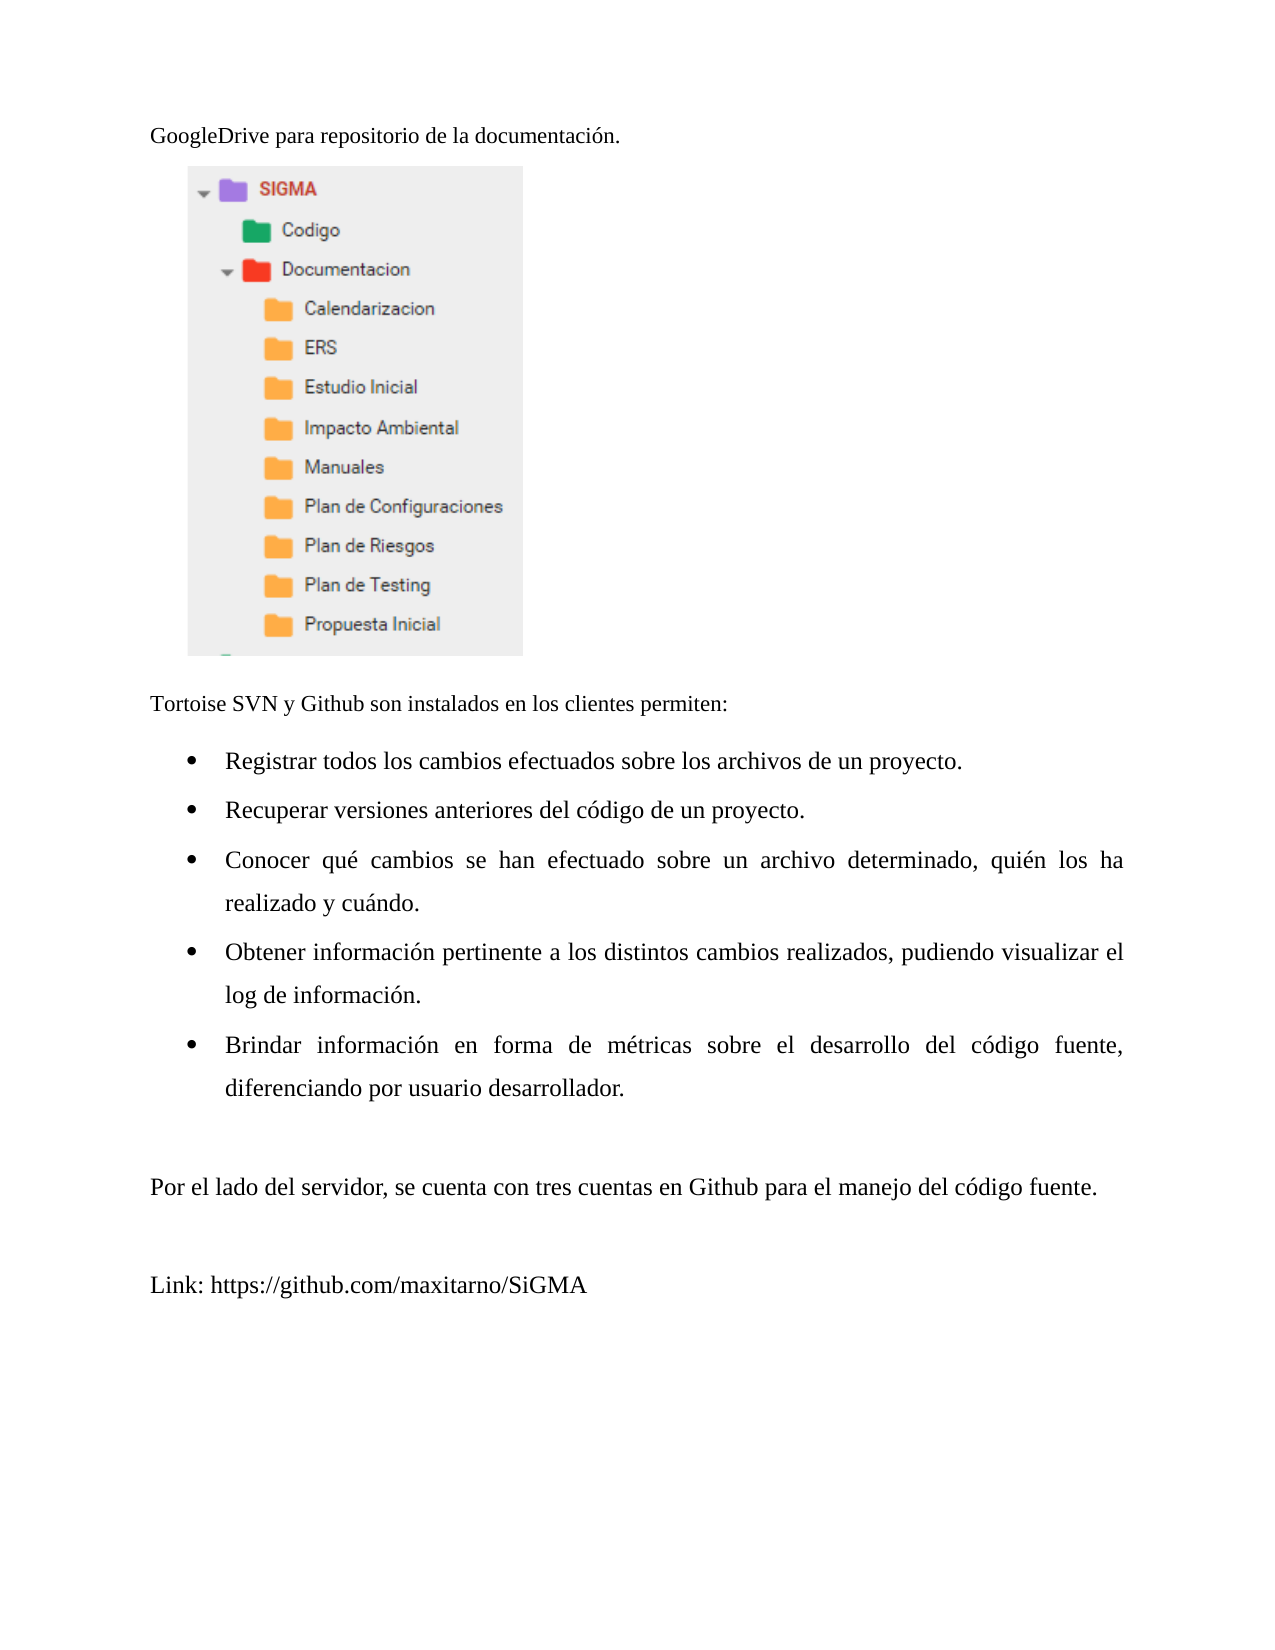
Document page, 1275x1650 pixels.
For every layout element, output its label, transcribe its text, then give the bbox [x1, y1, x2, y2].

text Tortoise SVN y Github son instalados en los clientes permiten: [150, 690, 1125, 716]
text Link: https://github.com/maxitarno/SiGMA [150, 1270, 1125, 1299]
list Recuperar versiones anteriores del código de un proyecto. [187, 795, 1125, 824]
list Conocer qué cambios se han efectuado sobre un archivo determinado, quién los ha realizado y cuándo. [187, 845, 1125, 917]
list Registrar todos los cambios efectuados sobre los archivos de un proyecto. [187, 746, 1125, 775]
text Por el lado del servidor, se cuenta con tres cuentas en Github para el manejo del código fuente. [150, 1172, 1125, 1200]
text GoogleDrive para repositorio de la documentación. [150, 122, 1125, 148]
picture [187, 166, 523, 656]
list Brindar información en forma de métricas sobre el desarrollo del código fuente, diferenciando por usuario desarrollador. [187, 1030, 1125, 1102]
list Obtener información pertinente a los distintos cambios realizados, pudiendo visualizar el log de información. [187, 937, 1125, 1009]
